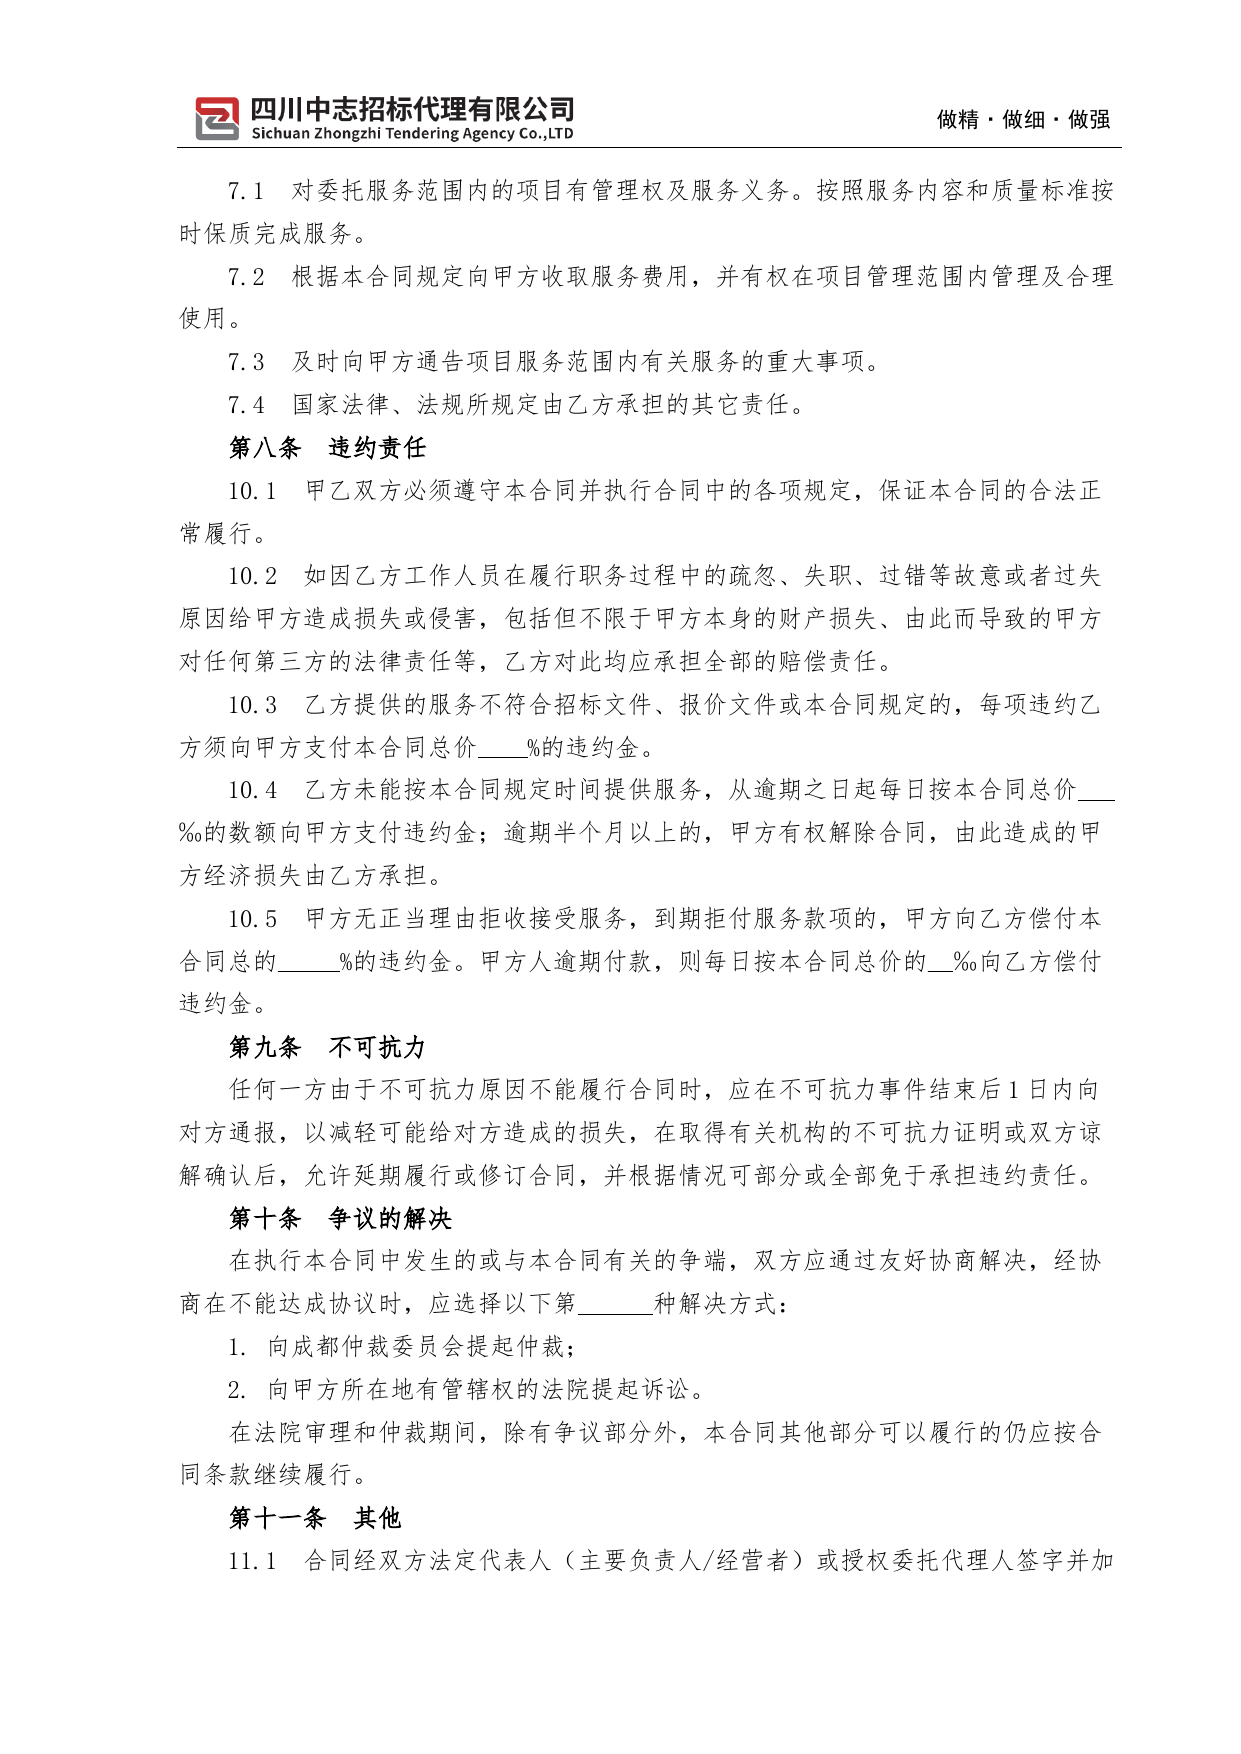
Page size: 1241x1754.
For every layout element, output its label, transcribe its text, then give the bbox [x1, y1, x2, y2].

text 在法院审理和仲裁期间，除有争议部分外，本合同其他部分可以履行的仍应按合同条款继续履行。 [177, 1416, 1122, 1487]
text 第八条 违约责任 [177, 431, 1122, 460]
text 在执行本合同中发生的或与本合同有关的争端，双方应通过友好协商解决，经协商在不能达成协议时，应选择以下第 种解决方式： [177, 1245, 1122, 1316]
text 11.1 合同经双方法定代表人（主要负责人/经营者）或授权委托代理人签字并加盖单位公章后生效。合同一经生效，双方应诚信履行合同，除双方协商一致解除合同外，一方不得无理由解除合同。 [177, 1544, 1122, 1573]
text 第十条 争议的解决 [177, 1202, 1122, 1231]
text 10.3 乙方提供的服务不符合招标文件、报价文件或本合同规定的，每项违约乙方须向甲方支付本合同总价 %的违约金。 [177, 688, 1122, 759]
text 10.1 甲乙双方必须遵守本合同并执行合同中的各项规定，保证本合同的合法正常履行。 [177, 474, 1122, 546]
text 7.4 国家法律、法规所规定由乙方承担的其它责任。 [177, 388, 1122, 417]
picture [188, 88, 580, 147]
text 第九条 不可抗力 [177, 1031, 1122, 1059]
text 7.2 根据本合同规定向甲方收取服务费用，并有权在项目管理范围内管理及合理使用。 [177, 260, 1122, 331]
text 10.5 甲方无正当理由拒收接受服务，到期拒付服务款项的，甲方向乙方偿付本合同总的 %的违约金。甲方人逾期付款，则每日按本合同总价的 ‰向乙方偿付违约金。 [177, 902, 1122, 1016]
text 7.3 及时向甲方通告项目服务范围内有关服务的重大事项。 [177, 346, 1122, 374]
text 1. 向成都仲裁委员会提起仲裁； [177, 1330, 1122, 1359]
text 10.4 乙方未能按本合同规定时间提供服务，从逾期之日起每日按本合同总价 ‰的数额向甲方支付违约金；逾期半个月以上的，甲方有权解除合同，由此造成的甲方经济损失由乙方承担。 [177, 774, 1122, 888]
text 2. 向甲方所在地有管辖权的法院提起诉讼。 [177, 1373, 1122, 1402]
text 第十一条 其他 [177, 1502, 1122, 1530]
text 任何一方由于不可抗力原因不能履行合同时，应在不可抗力事件结束后1日内向对方通报，以减轻可能给对方造成的损失，在取得有关机构的不可抗力证明或双方谅解确认后，允许延期履行或修订合同，并根据情况可部分或全部免于承担违约责任。 [177, 1073, 1122, 1188]
text 10.2 如因乙方工作人员在履行职务过程中的疏忽、失职、过错等故意或者过失原因给甲方造成损失或侵害，包括但不限于甲方本身的财产损失、由此而导致的甲方对任何第三方的法律责任等，乙方对此均应承担全部的赔偿责任。 [177, 560, 1122, 674]
text 7.1 对委托服务范围内的项目有管理权及服务义务。按照服务内容和质量标准按时保质完成服务。 [177, 174, 1122, 246]
